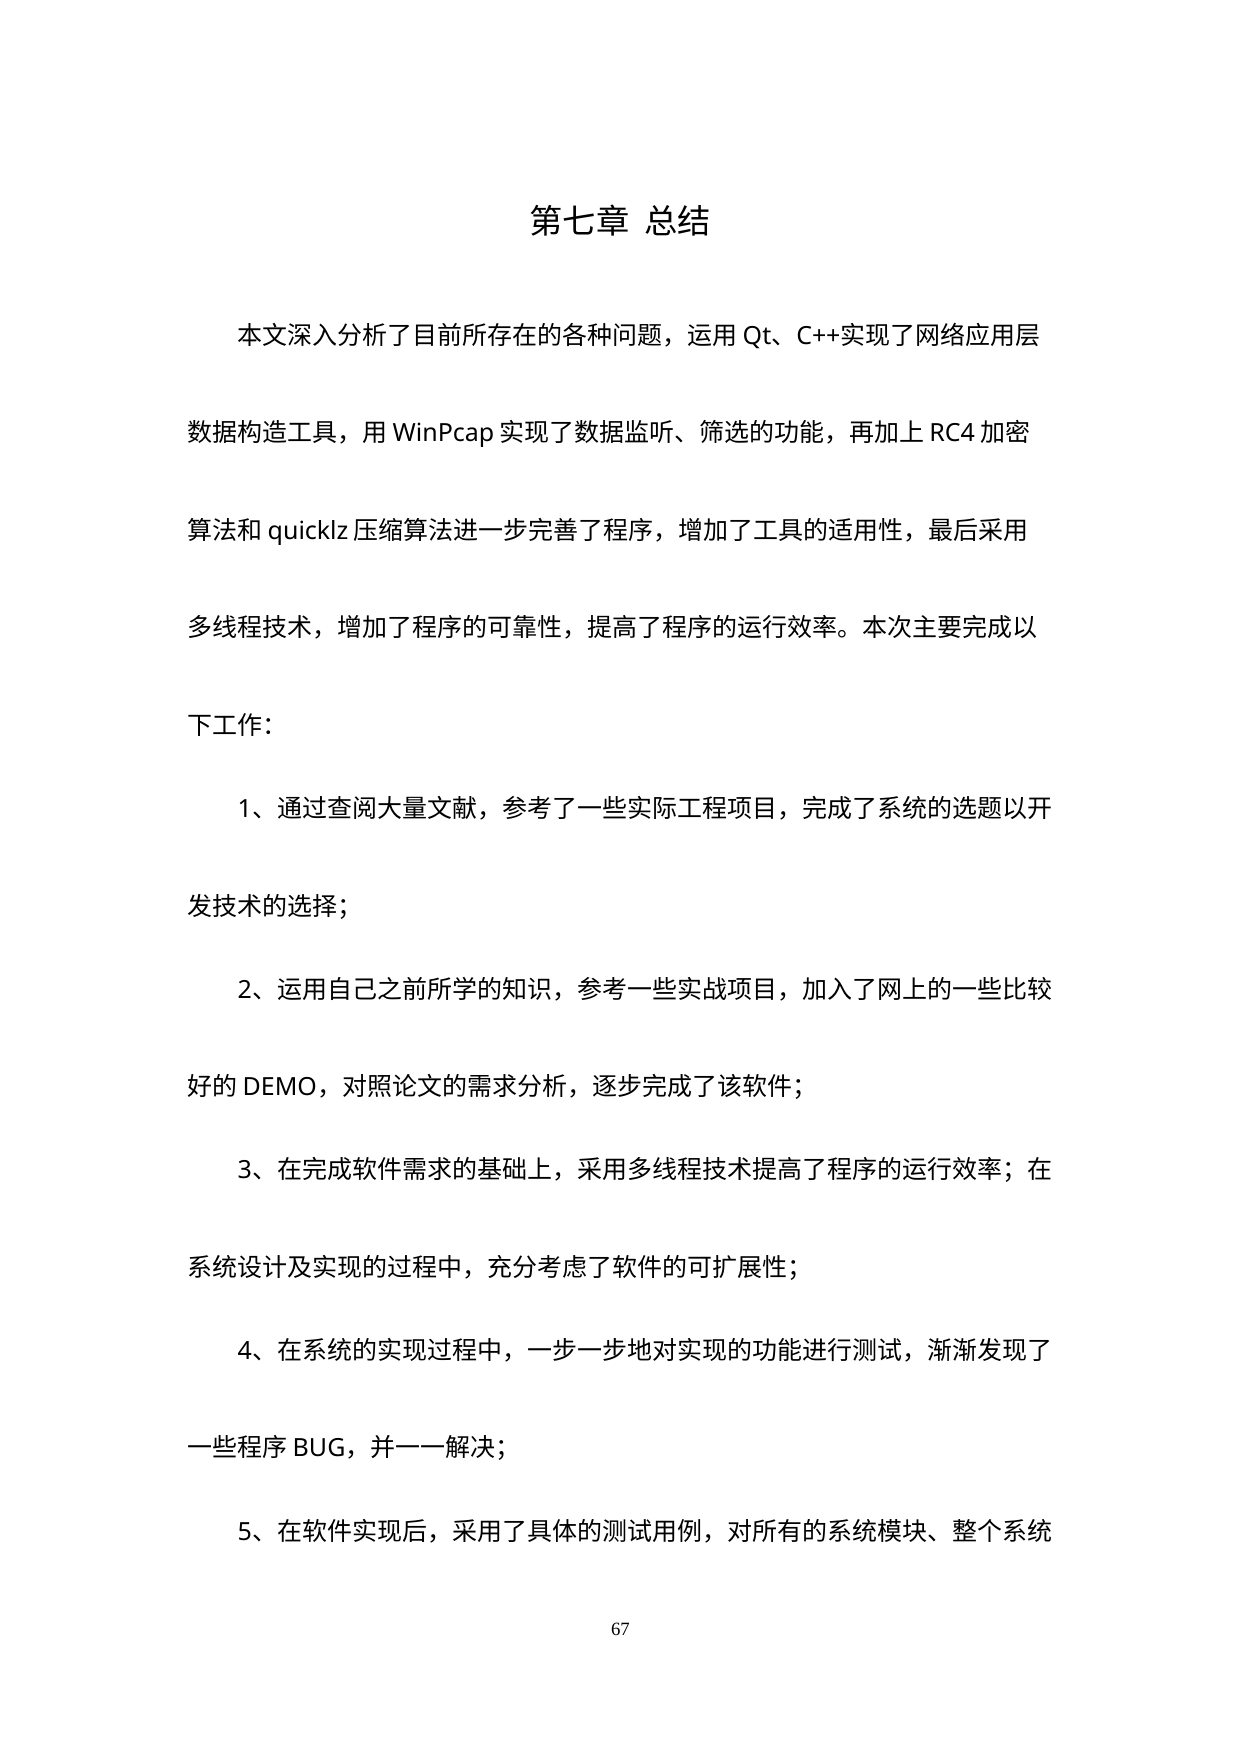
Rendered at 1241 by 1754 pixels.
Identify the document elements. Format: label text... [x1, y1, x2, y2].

text 3、在完成软件需求的基础上，采用多线程技术提高了程序的运行效率；在系统设计及实现的过程中，充分考虑了软件的可扩展性； [187, 1135, 1053, 1298]
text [187, 1497, 1053, 1562]
text 4、在系统的实现过程中，一步一步地对实现的功能进行测试，渐渐发现了一些程序BUG，并一一解决； [187, 1316, 1053, 1478]
subtitle 第七章 总结 [187, 187, 1053, 252]
text 2、运用自己之前所学的知识，参考一些实战项目，加入了网上的一些比较好的DEMO，对照论文的需求分析，逐步完成了该软件； [187, 955, 1053, 1117]
text 1、通过查阅大量文献，参考了一些实际工程项目，完成了系统的选题以开发技术的选择； [187, 774, 1053, 937]
text 本文深入分析了目前所存在的各种问题，运用Qt、C++实现了网络应用层数据构造工具，用WinPcap实现了数据监听、筛选的功能，再加上RC4加密算法和quicklz压缩算法进一步完善了程序，增加了工具的适用性，最后采用多线程技术，增加了程序的可靠性，提高了程序的运行效率。本次主要完成以下工作： [187, 301, 1053, 756]
